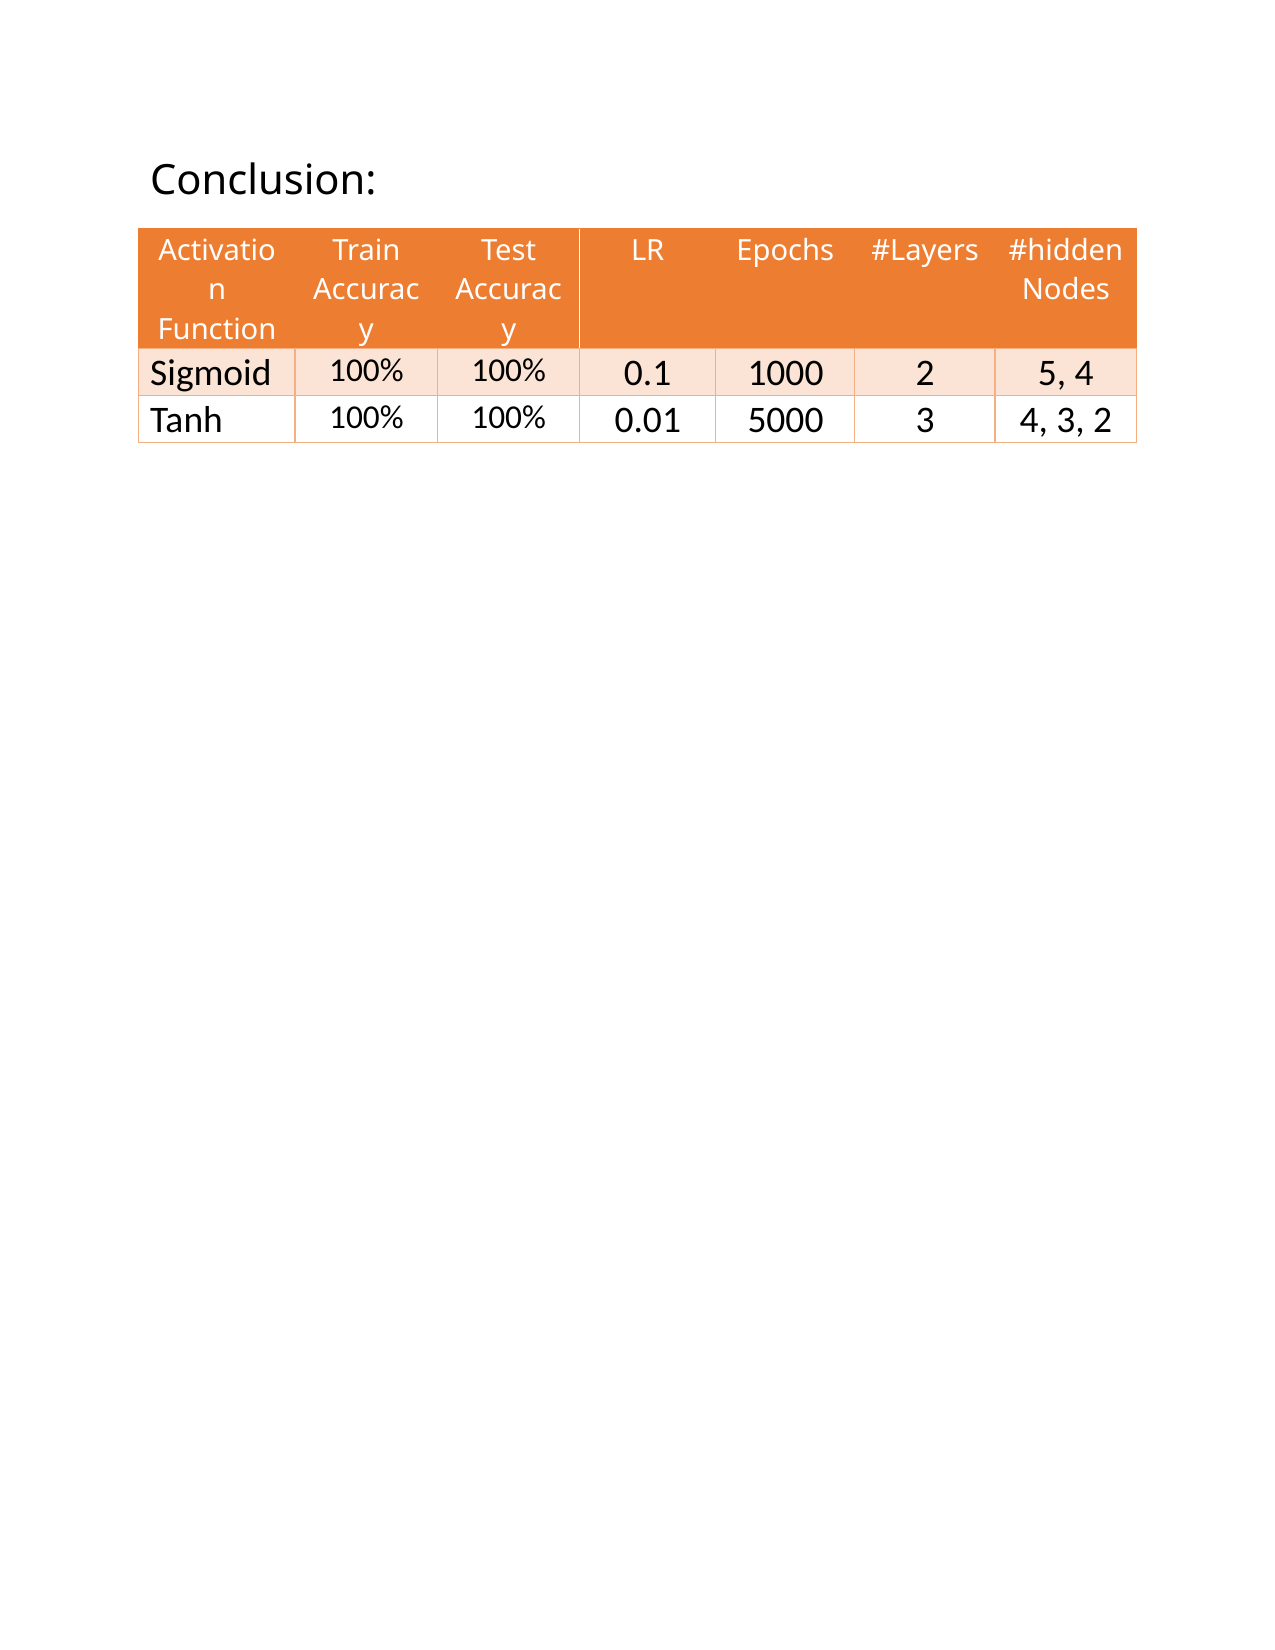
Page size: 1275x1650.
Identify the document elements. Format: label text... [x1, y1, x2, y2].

table_cell 3 [855, 396, 994, 442]
table_cell Sigmoid [139, 349, 294, 395]
table_cell 100% [438, 349, 579, 395]
table_cell 1000 [716, 349, 854, 395]
table_cell 5000 [716, 396, 854, 442]
table_cell 100% [438, 396, 579, 442]
table_cell 0.1 [580, 349, 715, 395]
table_cell 100% [296, 349, 437, 395]
table_cell 100% [296, 396, 437, 442]
table_cell 2 [855, 349, 994, 395]
text Conclusion: [150, 150, 1125, 207]
table_header LR [580, 229, 716, 348]
table_header Epochs [716, 229, 855, 348]
table_header Train Accuracy [295, 229, 437, 348]
table_cell 0.01 [580, 396, 715, 442]
table_cell 5, 4 [996, 349, 1136, 395]
table_cell Tanh [139, 396, 294, 442]
table_cell 4, 3, 2 [996, 396, 1136, 442]
table_header #Layers [855, 229, 995, 348]
table_header Activation Function [139, 229, 295, 348]
table_header Test Accuracy [437, 229, 579, 348]
table_header #hidden Nodes [995, 229, 1136, 348]
